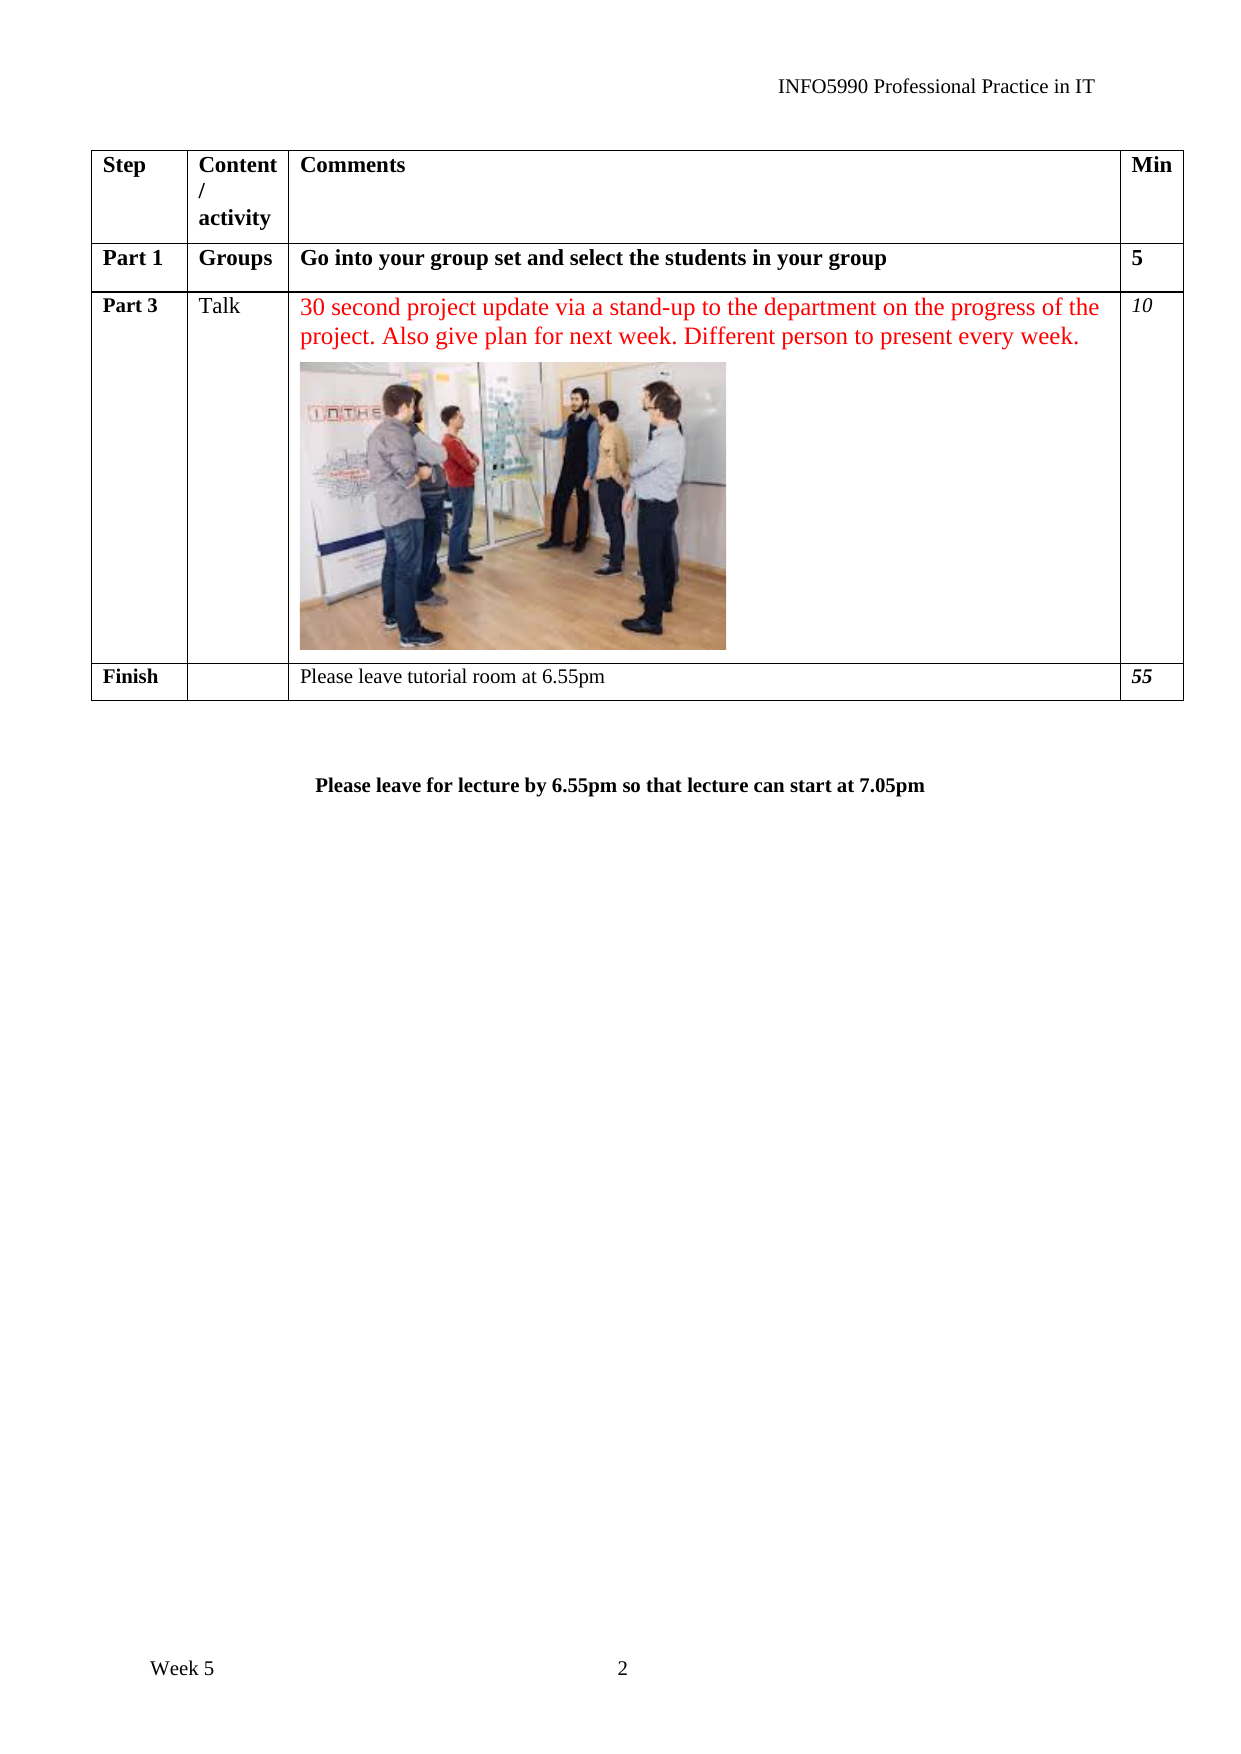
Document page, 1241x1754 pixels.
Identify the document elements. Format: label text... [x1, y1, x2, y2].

table_cell Talk [188, 293, 288, 662]
table_cell Go into your group set and select the students in your group [289, 244, 1120, 291]
table_cell Groups [188, 244, 288, 291]
table_header Min [1121, 151, 1183, 243]
table_cell Please leave tutorial room at 6.55pm [289, 664, 1120, 700]
table_cell 30 second project update via a stand-up to the department on the progress of the project. Also give plan for next week. Different person to present every week. [289, 293, 1120, 662]
table_cell 55 [1121, 664, 1183, 700]
table_header Step [92, 151, 187, 243]
table_cell Part 1 [92, 244, 187, 291]
table_cell Finish [92, 664, 187, 700]
table_header Comments [289, 151, 1120, 243]
table_cell 10 [1121, 293, 1183, 662]
picture [299, 362, 727, 650]
table_cell 5 [1121, 244, 1183, 291]
table_cell Part 3 [92, 293, 187, 662]
text Please leave for lecture by 6.55pm so that lecture can start at 7.05pm [150, 773, 1090, 797]
table_header Content / activity [188, 151, 288, 243]
table_cell [188, 664, 288, 700]
